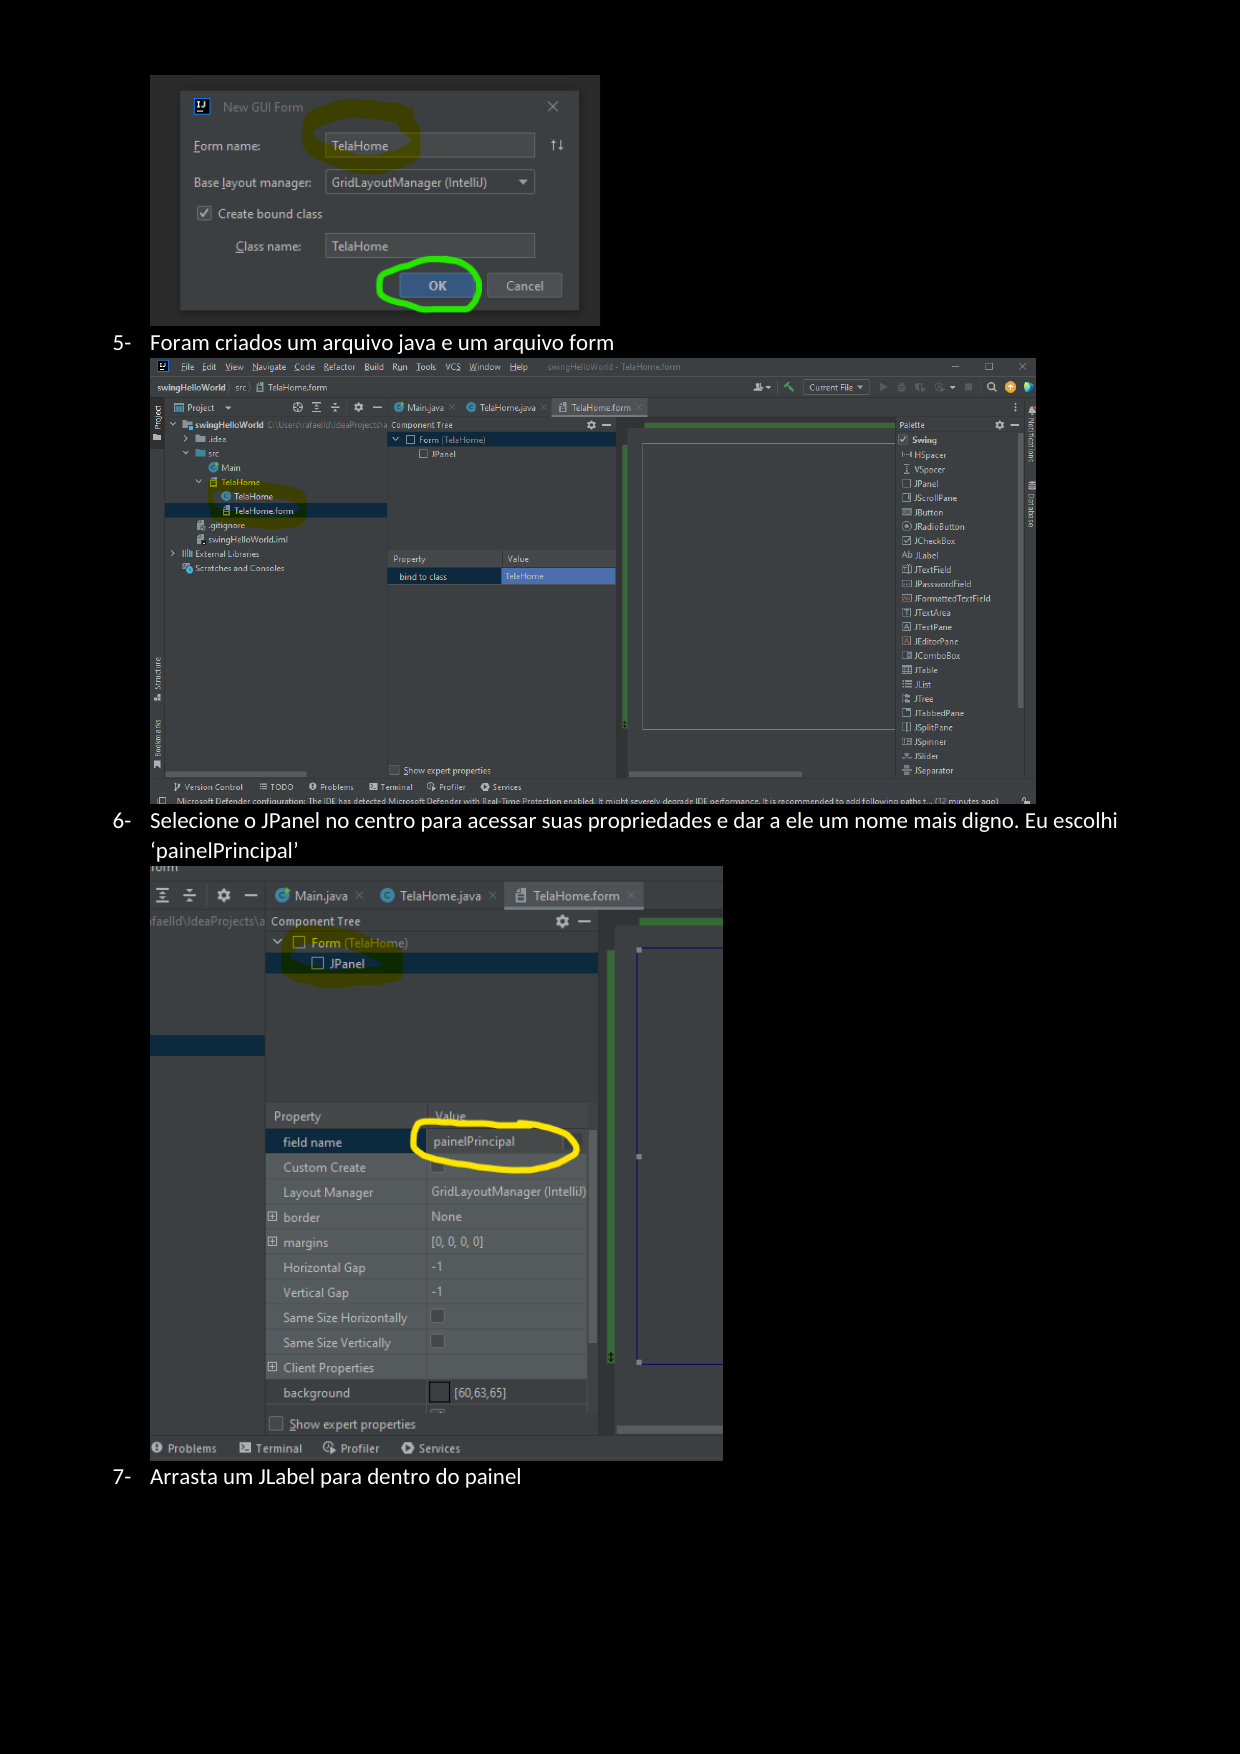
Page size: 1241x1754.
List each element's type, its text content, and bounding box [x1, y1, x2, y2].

list Selecione o JPanel no centro para acessar suas propriedades e dar a ele um nome mais digno. Eu escolhi ‘painelPrincipal’ [112, 806, 1165, 864]
picture [150, 358, 1036, 804]
list Arrasta um JLabel para dentro do painel [112, 1462, 1165, 1490]
picture [150, 75, 600, 326]
picture [150, 866, 723, 1461]
list Foram criados um arquivo java e um arquivo form [112, 328, 1165, 356]
